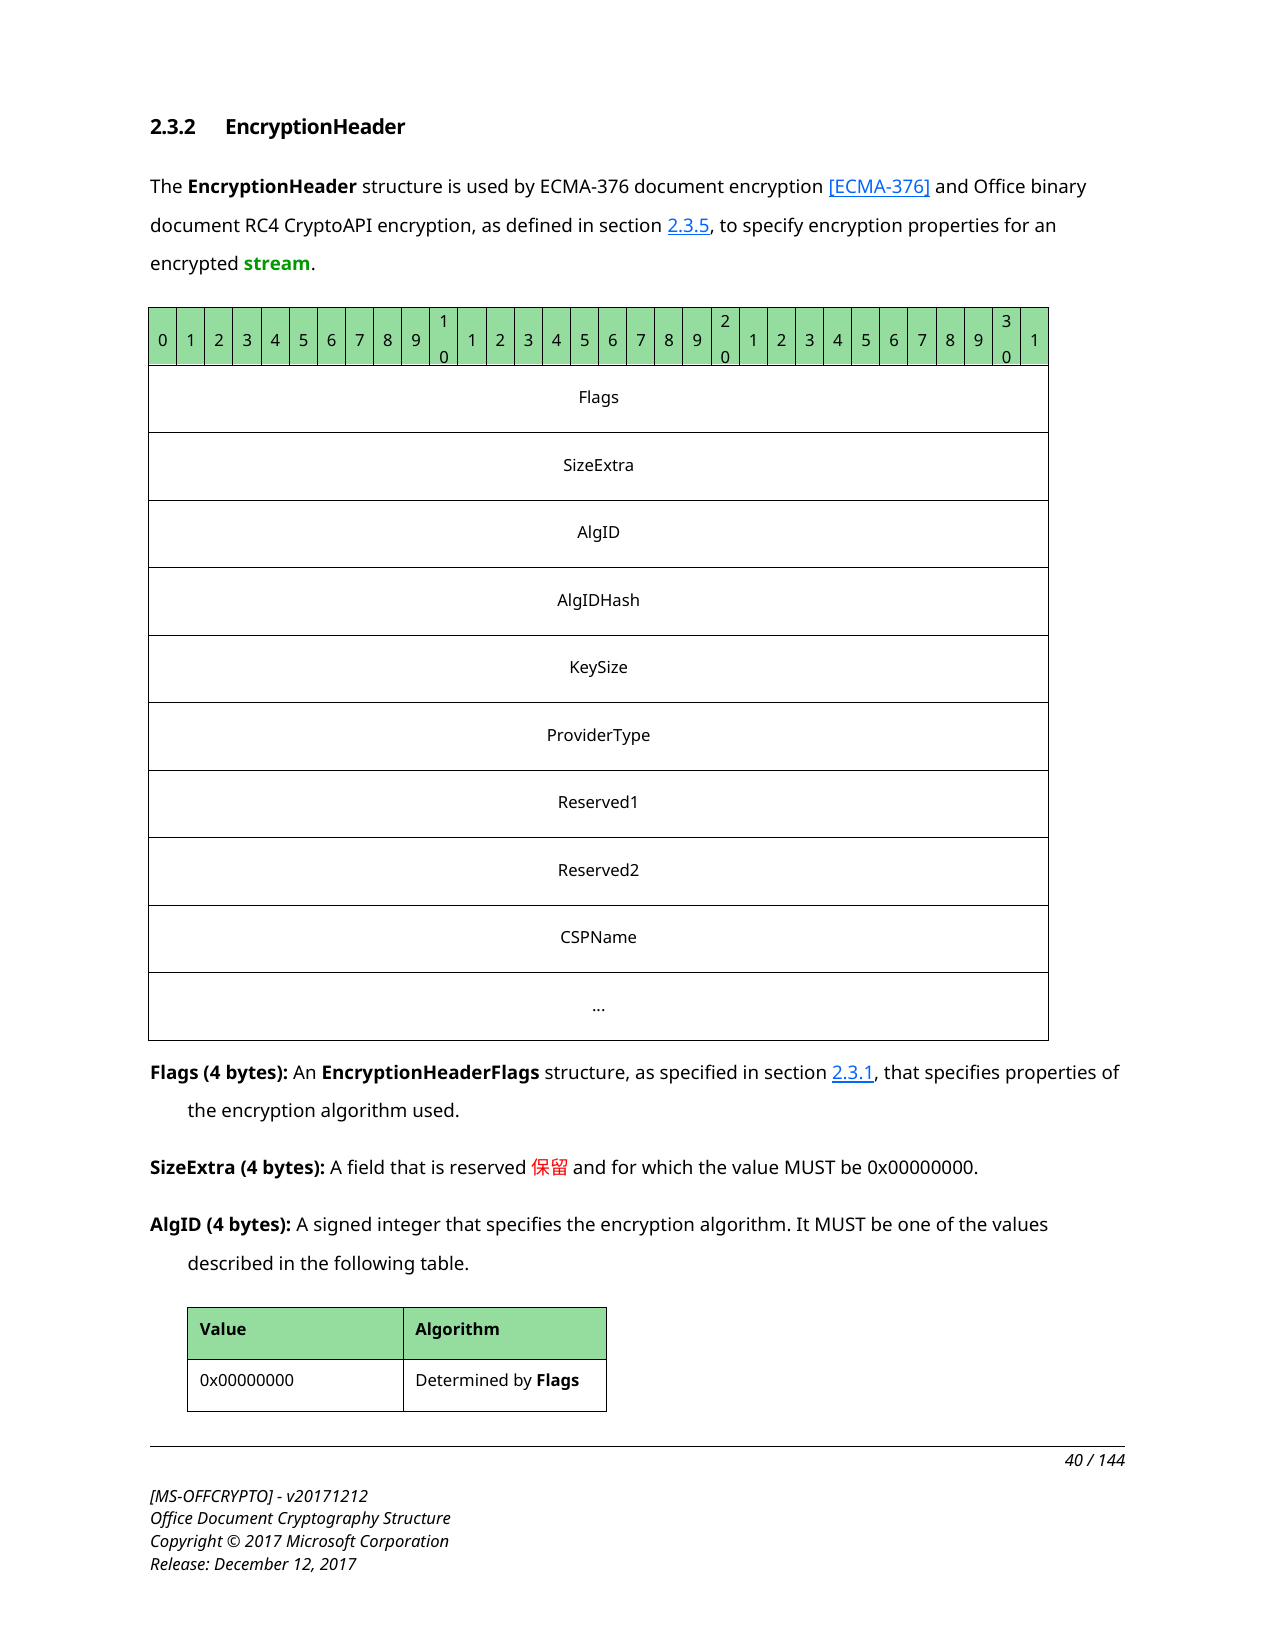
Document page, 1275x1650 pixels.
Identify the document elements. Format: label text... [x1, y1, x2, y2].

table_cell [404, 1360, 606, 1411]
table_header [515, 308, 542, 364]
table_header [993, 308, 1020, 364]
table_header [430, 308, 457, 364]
text SizeExtra (4 bytes): A field that is reserved 保留and for which the value MUST be 0x00000000. [150, 1154, 1125, 1180]
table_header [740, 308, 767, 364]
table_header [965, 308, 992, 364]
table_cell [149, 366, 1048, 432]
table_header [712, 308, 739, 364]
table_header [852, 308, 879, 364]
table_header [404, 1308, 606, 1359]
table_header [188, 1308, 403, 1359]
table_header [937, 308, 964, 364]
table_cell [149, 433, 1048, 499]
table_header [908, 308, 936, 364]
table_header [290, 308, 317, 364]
subtitle EncryptionHeader [150, 112, 1125, 141]
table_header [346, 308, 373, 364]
text The EncryptionHeader structure is used by ECMA-376 document encryption [ECMA-376] and Office binary document RC4 CryptoAPI encryption, as defined in section 2.3.5, to specify encryption properties for an encrypted stream. [150, 174, 1125, 276]
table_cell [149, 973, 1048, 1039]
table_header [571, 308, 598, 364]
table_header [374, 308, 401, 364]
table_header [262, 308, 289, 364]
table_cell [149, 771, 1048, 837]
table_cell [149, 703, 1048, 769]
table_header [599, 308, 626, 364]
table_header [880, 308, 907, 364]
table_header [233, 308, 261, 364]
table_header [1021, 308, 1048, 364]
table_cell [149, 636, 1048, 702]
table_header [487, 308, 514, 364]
text AlgID (4 bytes): A signed integer that specifies the encryption algorithm. It MUST be one of the values described in the following table. [150, 1212, 1125, 1275]
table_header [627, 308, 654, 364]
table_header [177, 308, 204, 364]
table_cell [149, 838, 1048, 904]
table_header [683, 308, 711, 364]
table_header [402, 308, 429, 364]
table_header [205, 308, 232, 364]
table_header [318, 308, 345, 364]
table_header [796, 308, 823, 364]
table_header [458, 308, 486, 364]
text Flags (4 bytes): An EncryptionHeaderFlags structure, as specified in section 2.3.1, that specifies properties of the encryption algorithm used. [150, 1059, 1125, 1123]
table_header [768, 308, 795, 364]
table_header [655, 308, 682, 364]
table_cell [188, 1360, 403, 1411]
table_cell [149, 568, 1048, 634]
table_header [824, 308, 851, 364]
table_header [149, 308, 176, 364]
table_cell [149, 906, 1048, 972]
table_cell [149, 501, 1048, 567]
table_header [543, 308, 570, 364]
